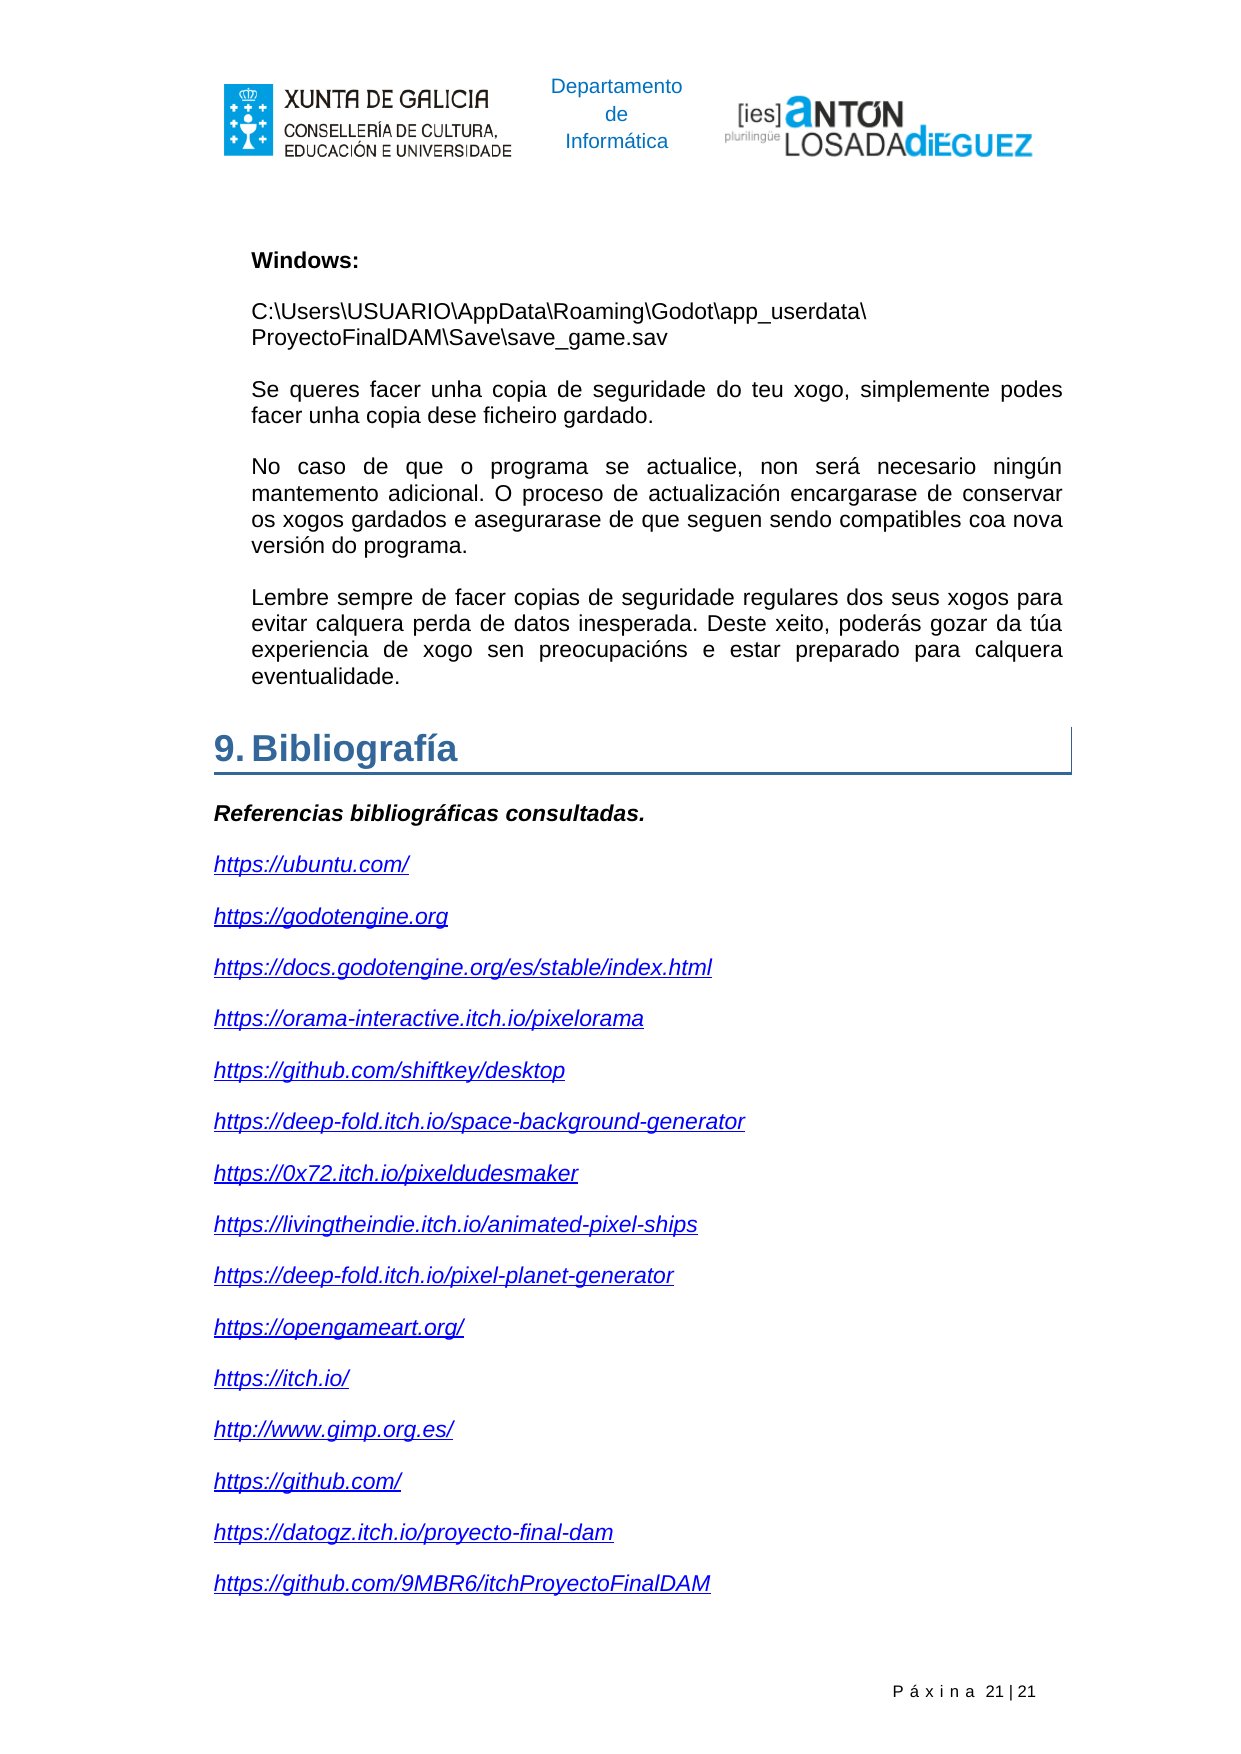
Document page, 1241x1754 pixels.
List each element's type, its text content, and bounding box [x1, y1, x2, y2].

text Windows: [251, 247, 1063, 273]
text https://docs.godotengine.org/es/stable/index.html [214, 954, 1063, 980]
text C:\Users\USUARIO\AppData\Roaming\Godot\app_userdata\ProyectoFinalDAM\Save\save_game.sav [251, 298, 1063, 351]
title Bibliografía [214, 727, 1071, 772]
text https://datogz.itch.io/proyecto-final-dam [214, 1519, 1063, 1545]
text https://opengameart.org/ [214, 1313, 1063, 1340]
text https://godotengine.org [214, 903, 1063, 929]
picture [709, 73, 1052, 183]
text https://itch.io/ [214, 1365, 1063, 1391]
text https://livingtheindie.itch.io/animated-pixel-ships [214, 1211, 1063, 1237]
text https://github.com/ [214, 1468, 1063, 1494]
text https://deep-fold.itch.io/space-background-generator [214, 1108, 1063, 1134]
text http://www.gimp.org.es/ [214, 1416, 1063, 1443]
text Lembre sempre de facer copias de seguridade regulares dos seus xogos para evitar calquera perda de datos inesperada. Deste xeito, poderás gozar da túa experiencia de xogo sen preocupacións e estar preparado para calquera eventualidade. [251, 584, 1063, 689]
text https://0x72.itch.io/pixeldudesmaker [214, 1159, 1063, 1186]
text Se queres facer unha copia de seguridade do teu xogo, simplemente podes facer unha copia dese ficheiro gardado. [251, 376, 1063, 428]
text No caso de que o programa se actualice, non será necesario ningún mantemento adicional. O proceso de actualización encargarase de conservar os xogos gardados e asegurarase de que seguen sendo compatibles coa nova versión do programa. [251, 453, 1063, 559]
text https://github.com/9MBR6/itchProyectoFinalDAM [214, 1570, 1063, 1597]
text https://deep-fold.itch.io/pixel-planet-generator [214, 1262, 1063, 1288]
text Referencias bibliográficas consultadas. [214, 800, 1063, 826]
text https://orama-interactive.itch.io/pixelorama [214, 1005, 1063, 1032]
text https://github.com/shiftkey/desktop [214, 1057, 1063, 1083]
picture [218, 73, 524, 170]
text https://ubuntu.com/ [214, 851, 1063, 878]
